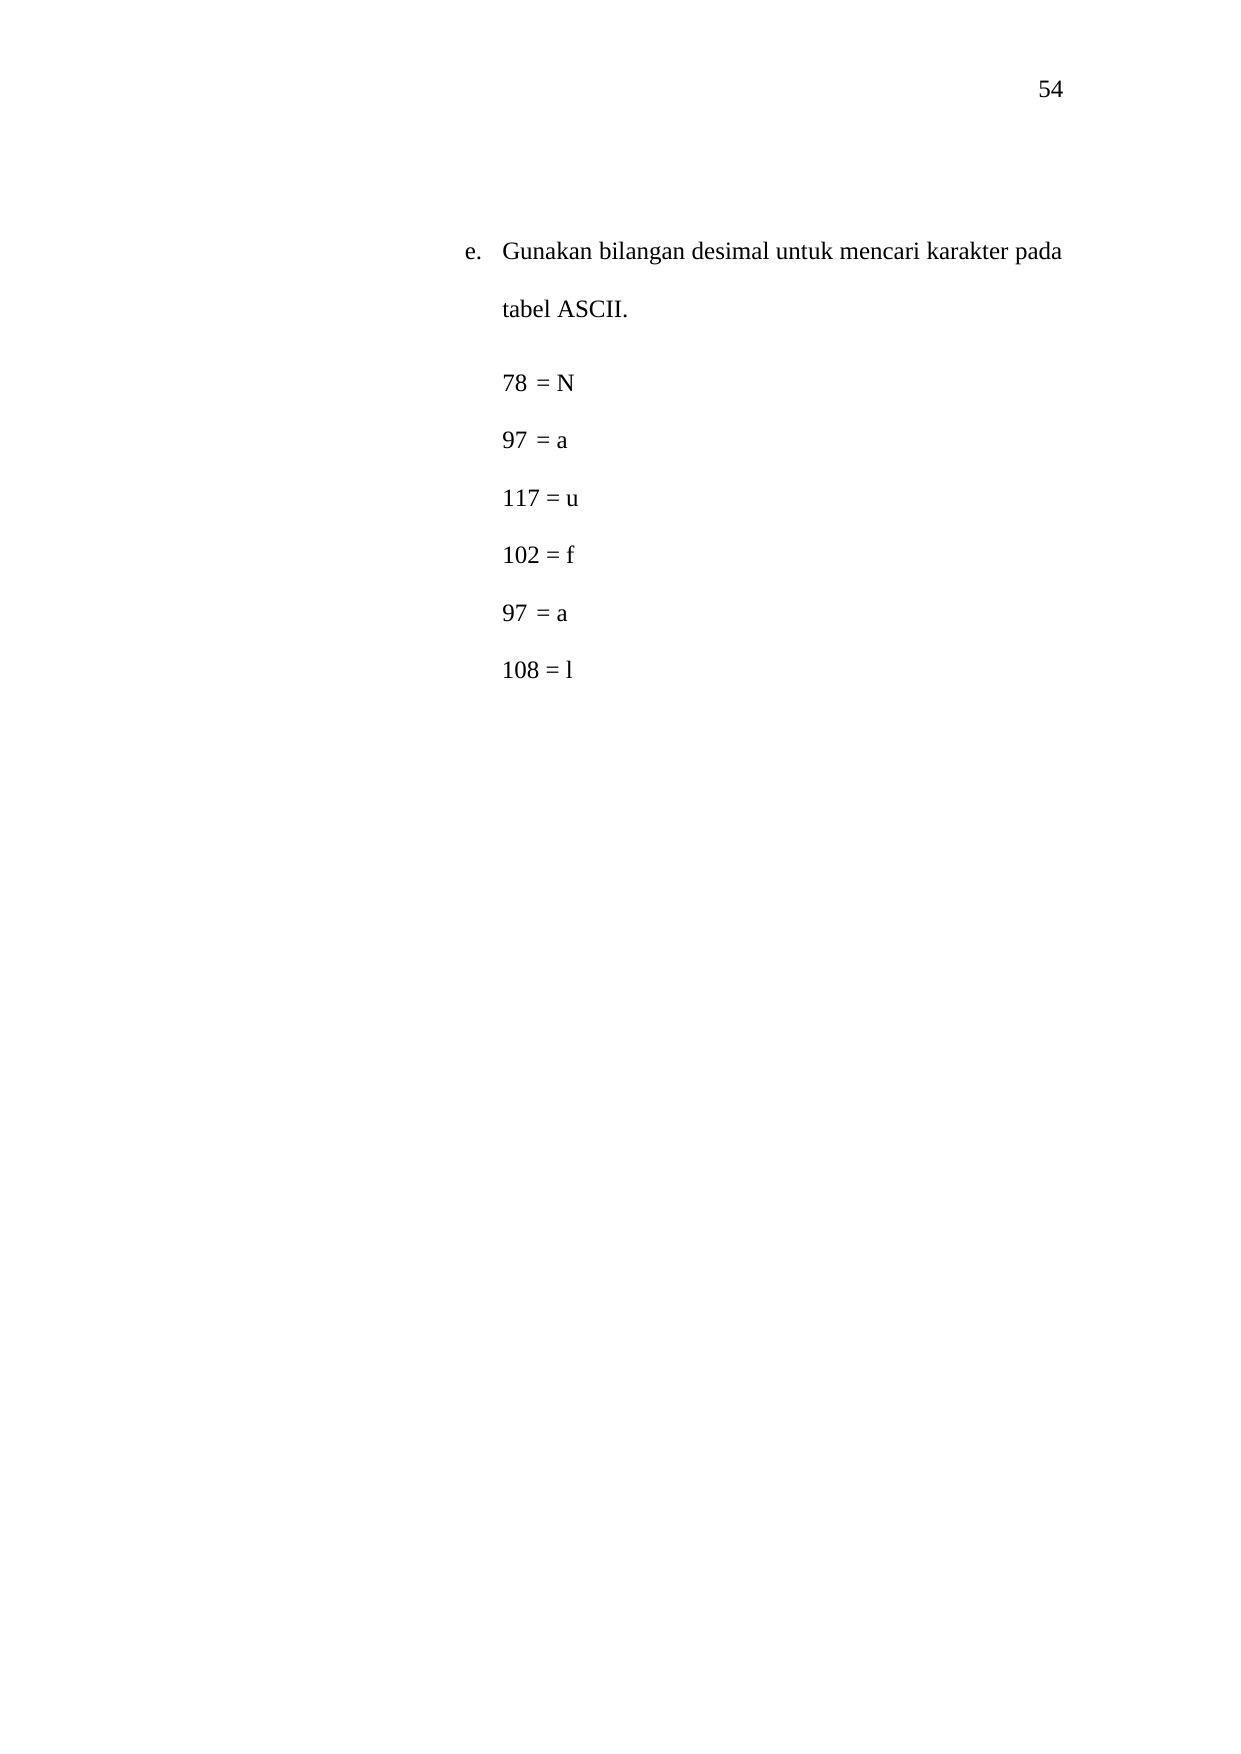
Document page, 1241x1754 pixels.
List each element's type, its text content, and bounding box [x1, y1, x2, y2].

list 78 = N [502, 368, 613, 397]
list 97 = a [502, 598, 613, 627]
list 102 = f [502, 540, 613, 569]
list Gunakan bilangan desimal untuk mencari karakter pada tabel ASCII. [464, 236, 1063, 322]
list 117 = u [502, 483, 613, 512]
list 97 = a [502, 425, 613, 454]
list 108 = l [458, 655, 613, 684]
